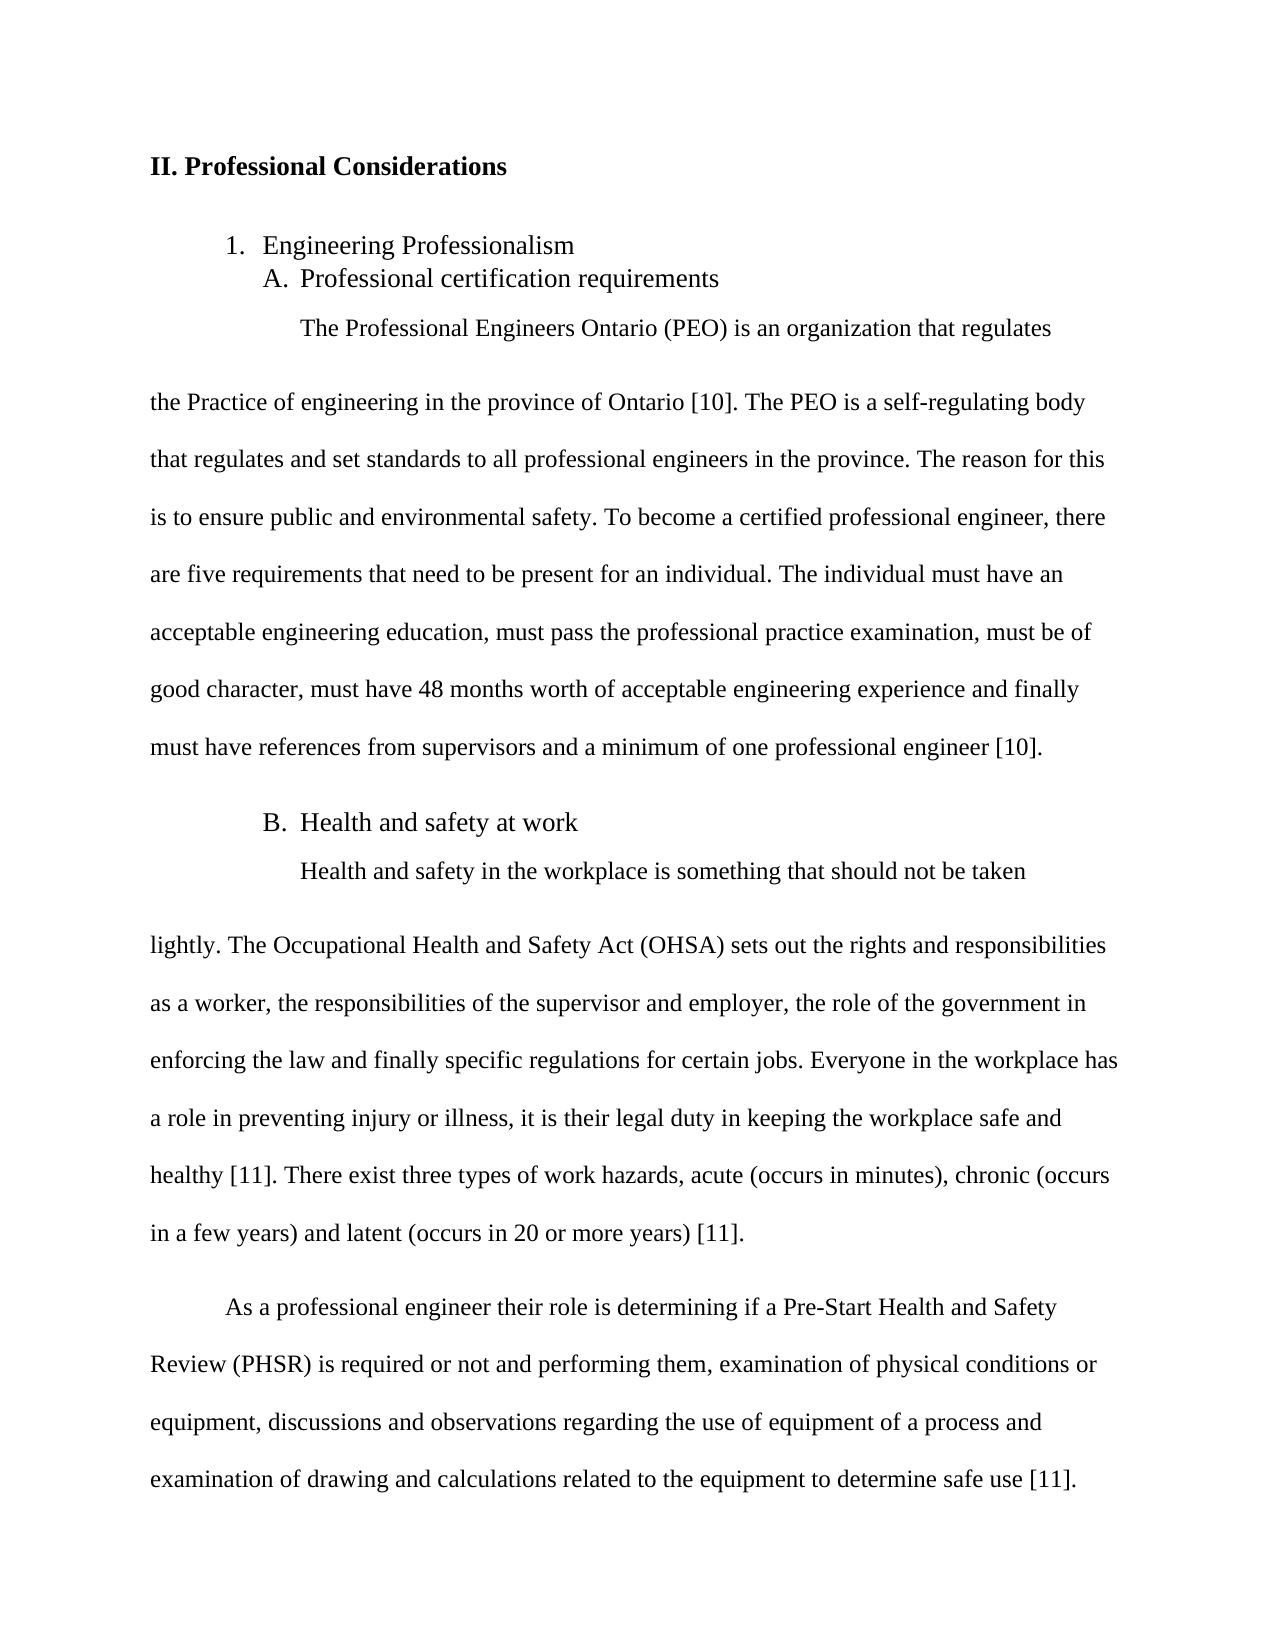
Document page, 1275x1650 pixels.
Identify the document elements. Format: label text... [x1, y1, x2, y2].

text Health and safety in the workplace is something that should not be taken [300, 856, 1125, 885]
text the Practice of engineering in the province of Ontario [10]. The PEO is a self-regulating body that regulates and set standards to all professional engineers in the province. The reason for this is to ensure public and environmental safety. To become a certified professional engineer, there are five requirements that need to be present for an individual. The individual must have an acceptable engineering education, must pass the professional practice examination, must be of good character, must have 48 months worth of acceptable engineering experience and finally must have references from supervisors and a minimum of one professional engineer [10]. [150, 387, 1125, 761]
text As a professional engineer their role is determining if a Pre-Start Health and Safety Review (PHSR) is required or not and performing them, examination of physical conditions or equipment, discussions and observations regarding the use of equipment of a process and examination of drawing and calculations related to the equipment to determine safe use [11]. [150, 1292, 1125, 1493]
list Health and safety at work [262, 806, 1125, 837]
list Professional certification requirements [262, 262, 1125, 294]
text II. Professional Considerations [150, 150, 1125, 181]
text The Professional Engineers Ontario (PEO) is an organization that regulates [300, 313, 1125, 341]
text lightly. The Occupational Health and Safety Act (OHSA) sets out the rights and responsibilities as a worker, the responsibilities of the supervisor and employer, the role of the government in enforcing the law and finally specific regulations for certain jobs. Everyone in the workplace has a role in preventing injury or illness, it is their legal duty in keeping the workplace safe and healthy [11]. There exist three types of work hazards, acute (occurs in minutes), chronic (occurs in a few years) and latent (occurs in 20 or more years) [11]. [150, 930, 1125, 1247]
list Engineering Professionalism [225, 229, 1125, 260]
